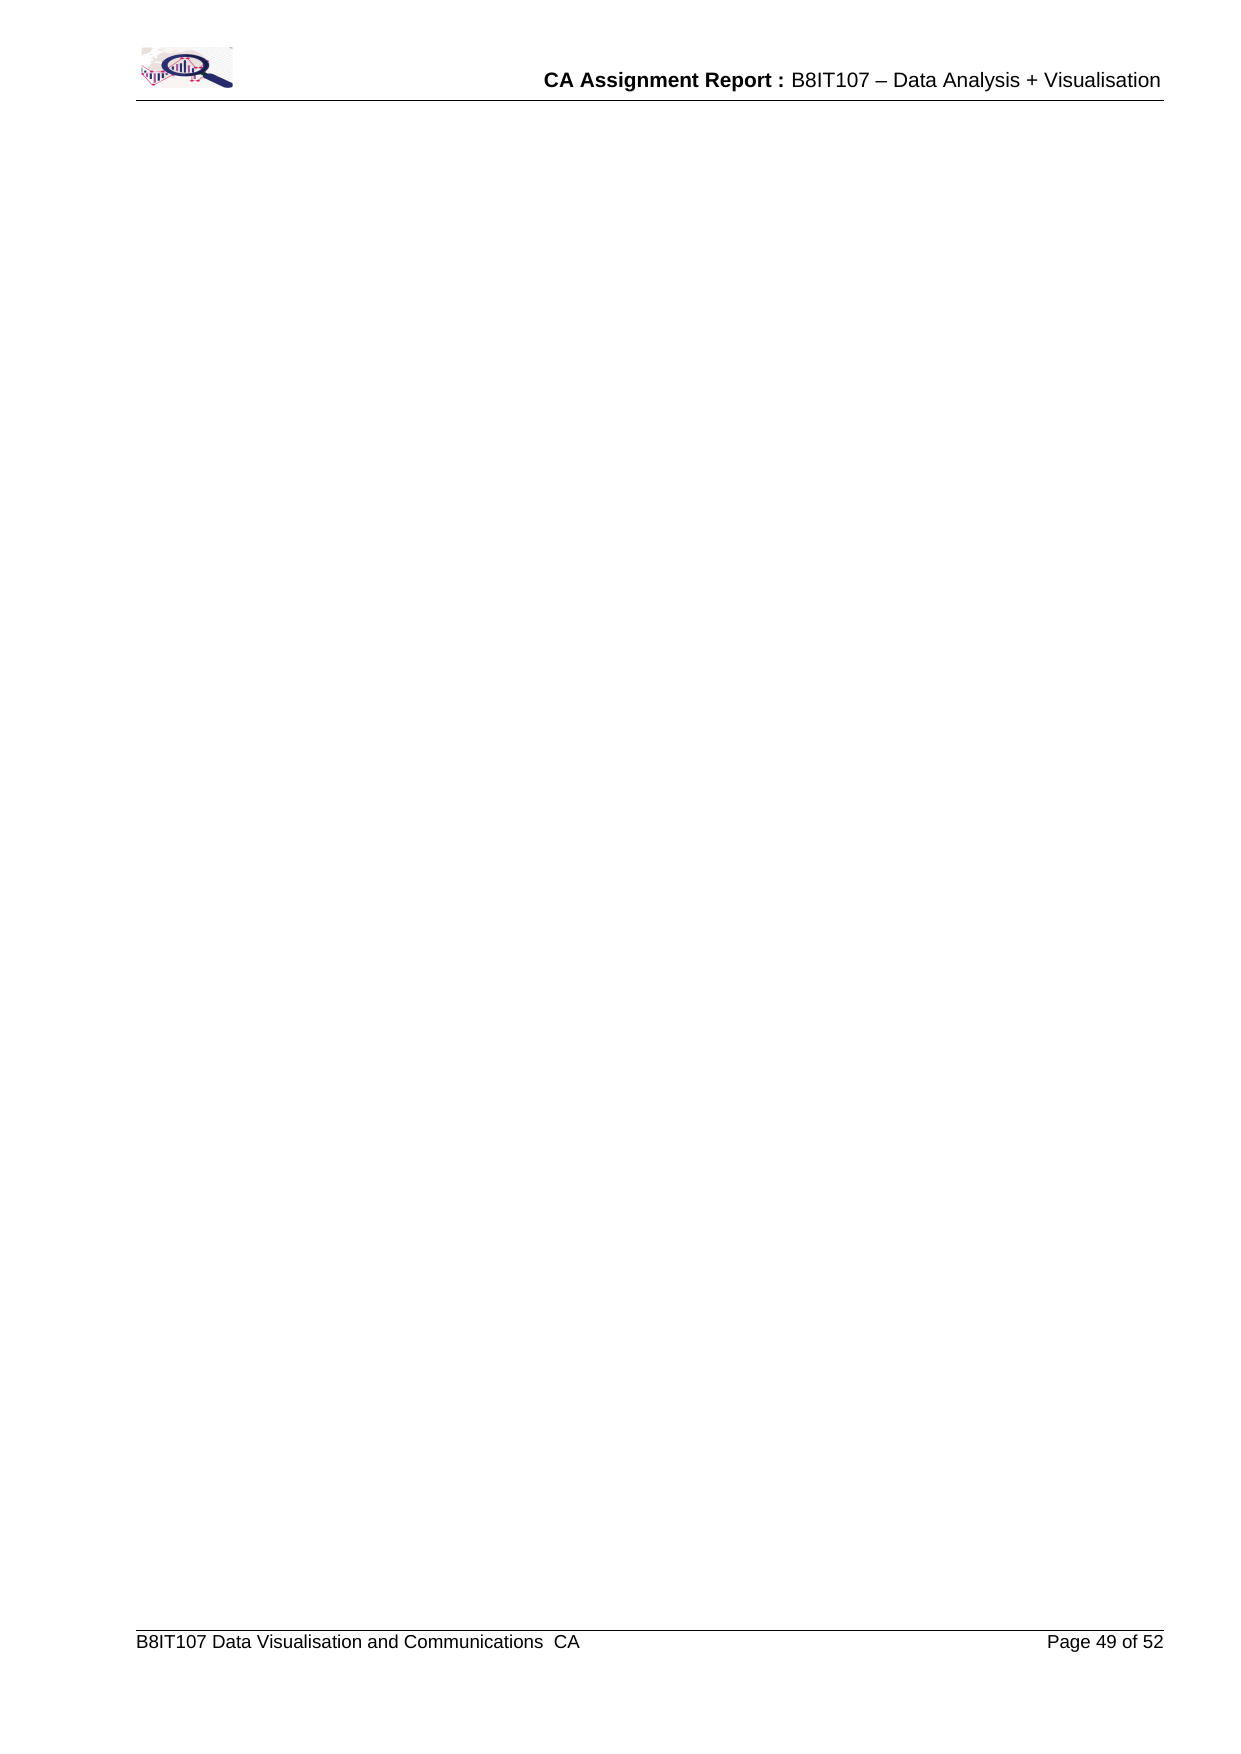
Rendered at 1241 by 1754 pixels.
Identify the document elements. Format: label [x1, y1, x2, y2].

picture [141, 47, 233, 88]
